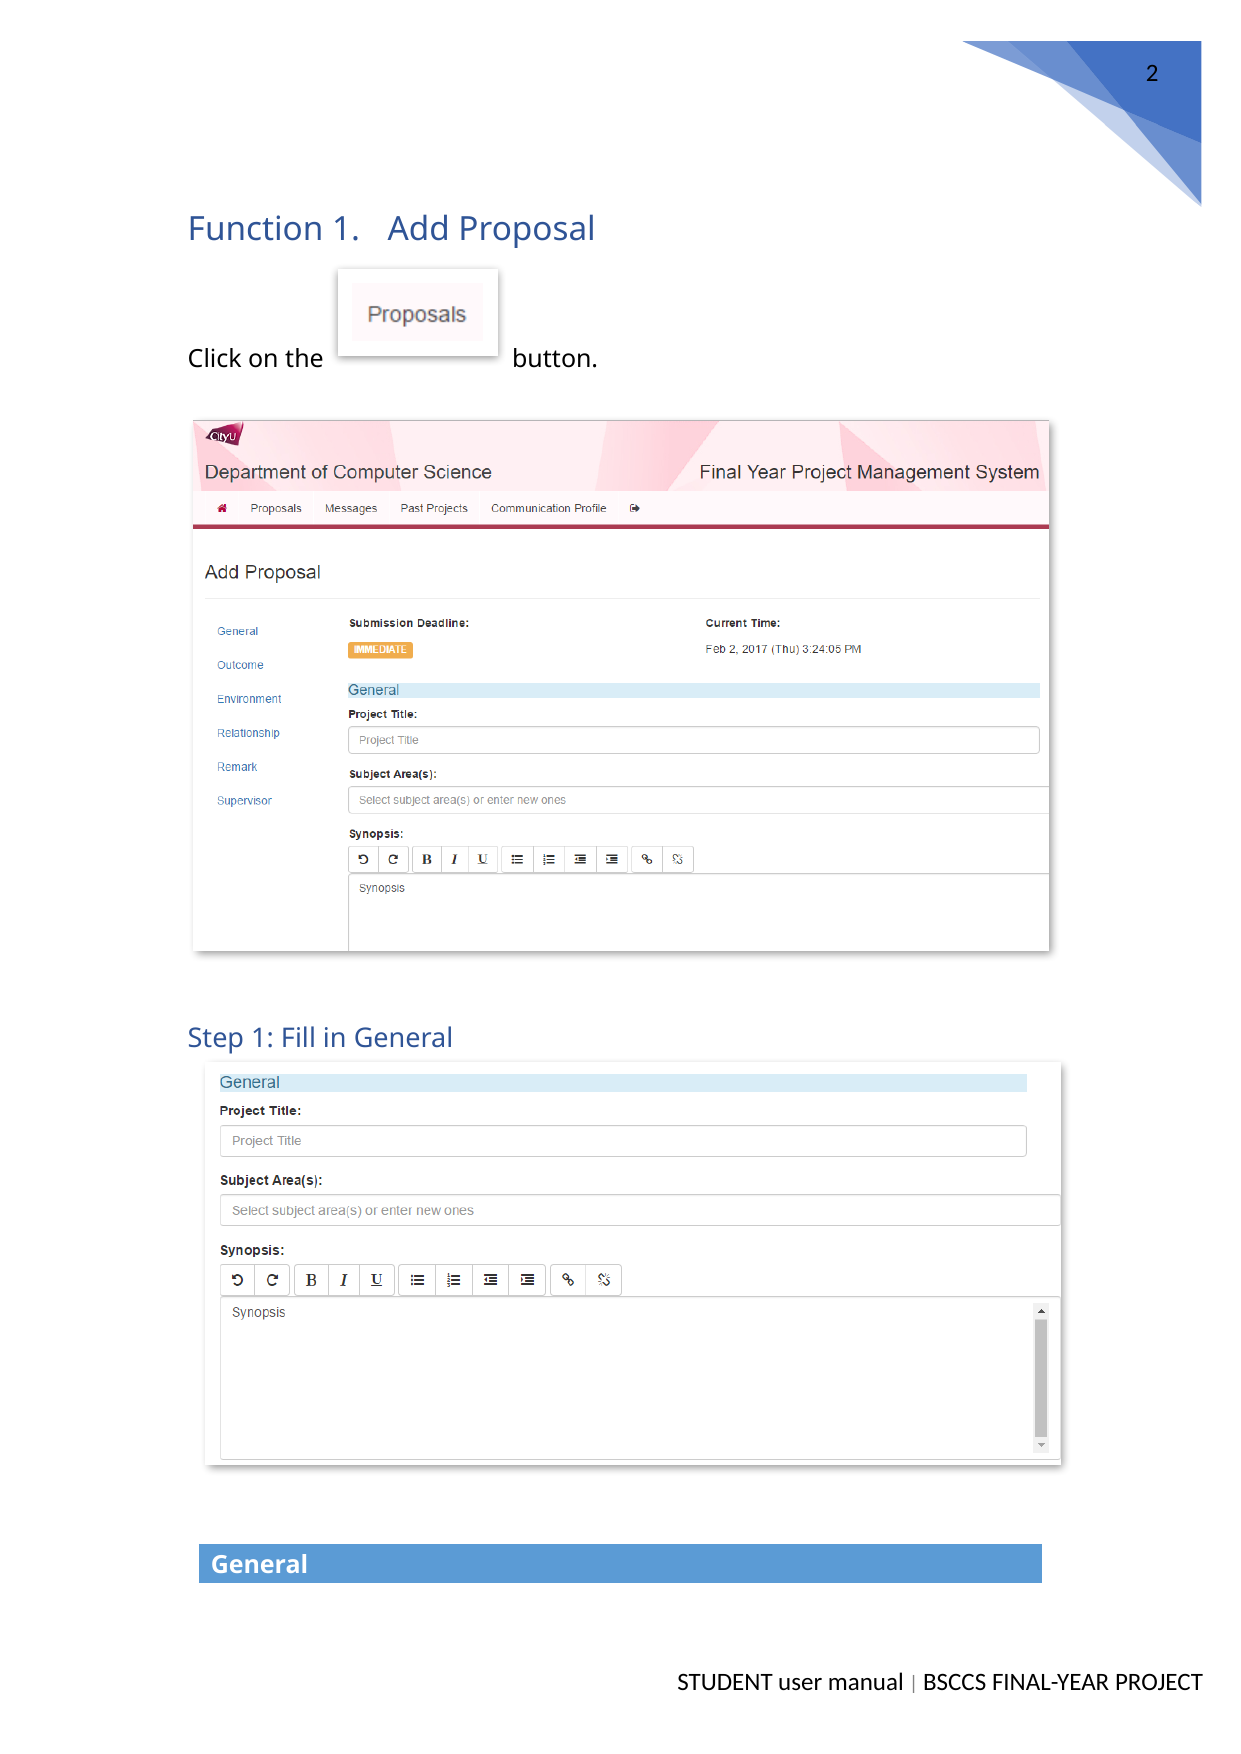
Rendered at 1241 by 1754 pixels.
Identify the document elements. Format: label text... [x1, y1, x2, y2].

picture [352, 283, 483, 341]
table_cell [188, 1506, 1053, 1583]
picture [193, 420, 1049, 951]
table_header [188, 1056, 1053, 1506]
subtitle Add Proposal [187, 189, 1053, 264]
picture [962, 41, 1202, 207]
text Click on the button. [187, 264, 1053, 377]
picture [205, 1062, 1061, 1465]
subtitle Step 1: Fill in General [187, 1019, 1053, 1056]
